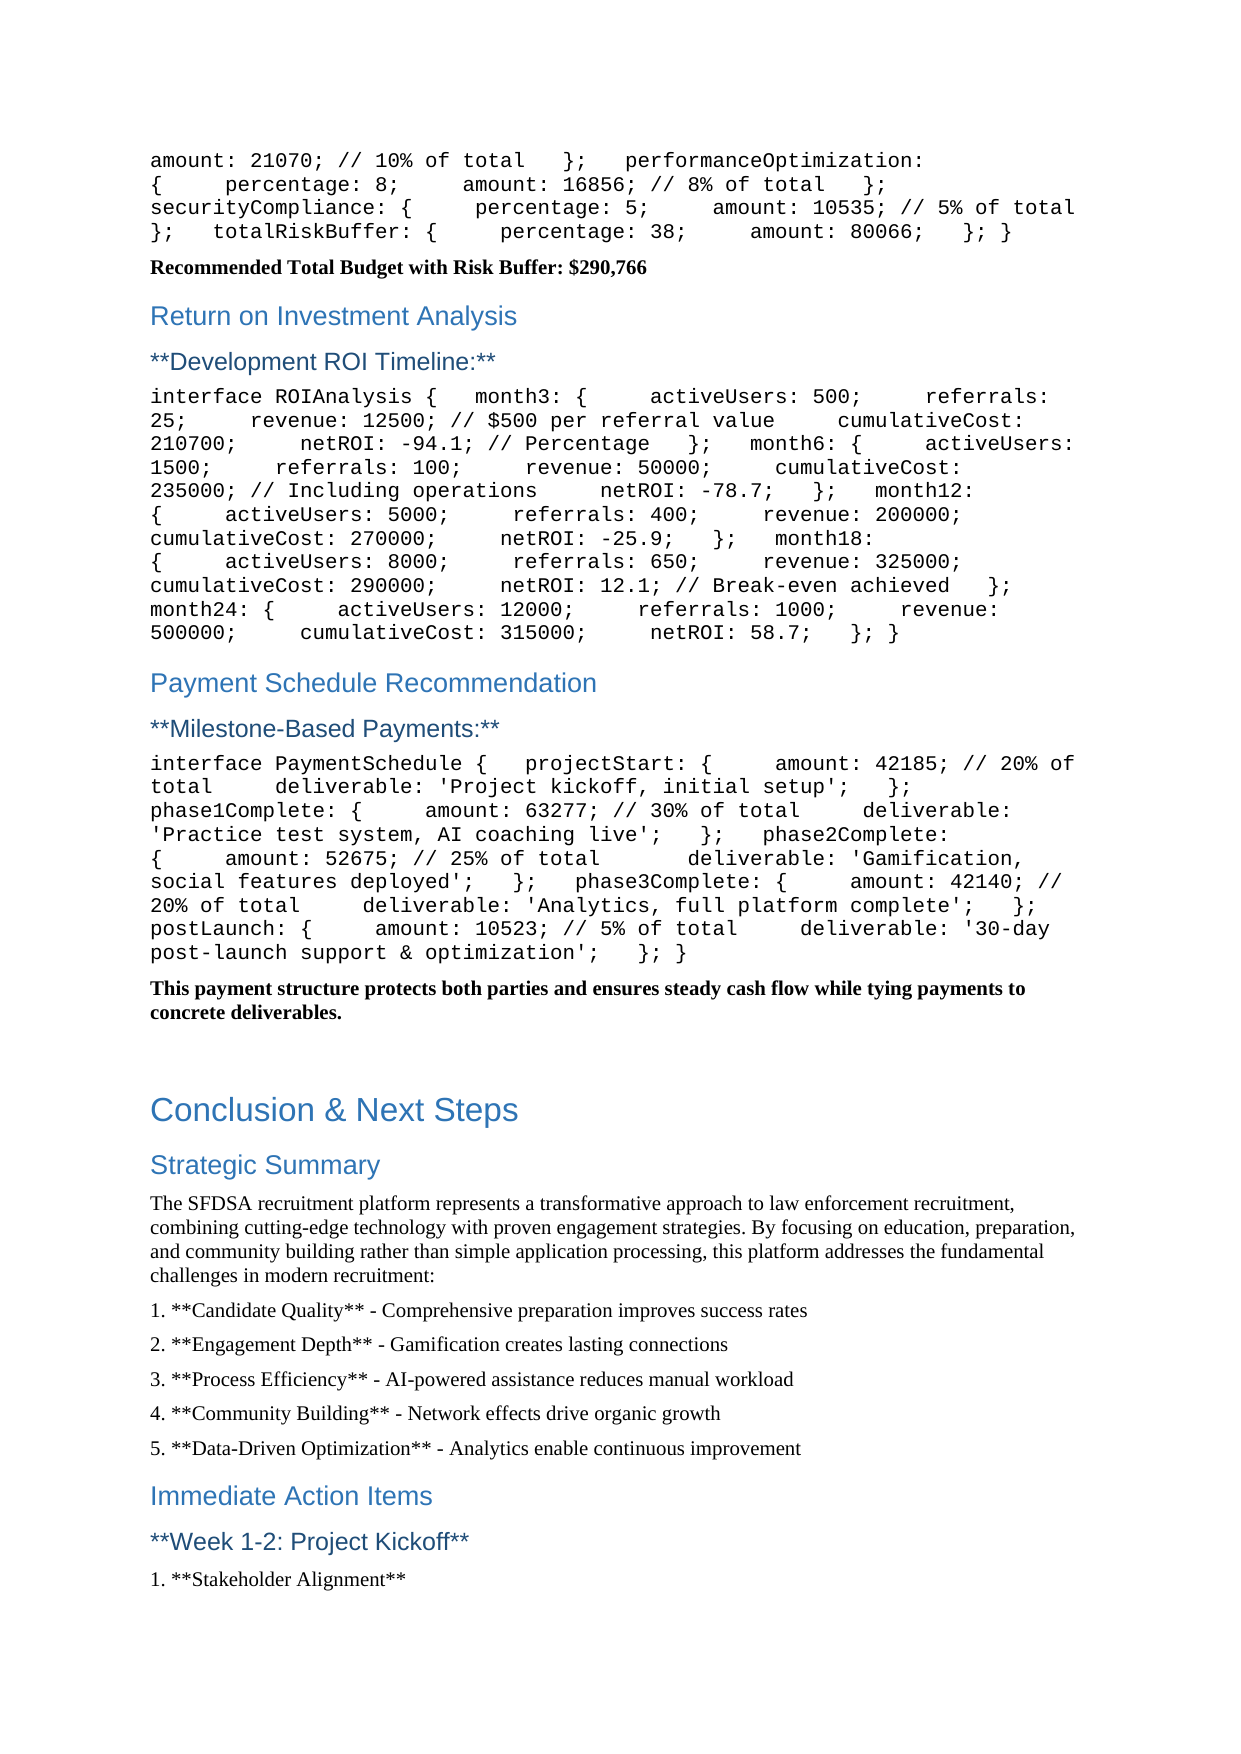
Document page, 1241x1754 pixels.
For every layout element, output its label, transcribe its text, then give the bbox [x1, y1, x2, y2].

text 5. **Data-Driven Optimization** - Analytics enable continuous improvement [150, 1436, 1090, 1459]
text This payment structure protects both parties and ensures steady cash flow while tying payments to concrete deliverables. [150, 976, 1090, 1024]
text Recommended Total Budget with Risk Buffer: $290,766 [150, 255, 1090, 279]
subtitle Payment Schedule Recommendation [150, 667, 1090, 698]
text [150, 150, 1090, 244]
subtitle Immediate Action Items [150, 1480, 1090, 1512]
text 1. **Candidate Quality** - Comprehensive preparation improves success rates [150, 1298, 1090, 1322]
text interface ROIAnalysis { month3: { activeUsers: 500; referrals: 25; revenue: 12500; // $500 per referral value cumulativeCost: 210700; netROI: -94.1; // Percentage }; month6: { activeUsers: 1500; referrals: 100; revenue: 50000; cumulativeCost: 235000; // Including operations netROI: -78.7; }; month12: { activeUsers: 5000; referrals: 400; revenue: 200000; cumulativeCost: 270000; netROI: -25.9; }; month18: { activeUsers: 8000; referrals: 650; revenue: 325000; cumulativeCost: 290000; netROI: 12.1; // Break-even achieved }; month24: { activeUsers: 12000; referrals: 1000; revenue: 500000; cumulativeCost: 315000; netROI: 58.7; }; } [150, 386, 1090, 646]
text The SFDSA recruitment platform represents a transformative approach to law enforcement recruitment, combining cutting-edge technology with proven engagement strategies. By focusing on education, preparation, and community building rather than simple application processing, this platform addresses the fundamental challenges in modern recruitment: [150, 1191, 1090, 1287]
subtitle **Development ROI Timeline:** [150, 347, 1090, 376]
subtitle **Milestone-Based Payments:** [150, 714, 1090, 742]
text 2. **Engagement Depth** - Gamification creates lasting connections [150, 1332, 1090, 1356]
subtitle Strategic Summary [150, 1149, 1090, 1181]
text interface PaymentSchedule { projectStart: { amount: 42185; // 20% of total deliverable: 'Project kickoff, initial setup'; }; phase1Complete: { amount: 63277; // 30% of total deliverable: 'Practice test system, AI coaching live'; }; phase2Complete: { amount: 52675; // 25% of total deliverable: 'Gamification, social features deployed'; }; phase3Complete: { amount: 42140; // 20% of total deliverable: 'Analytics, full platform complete'; }; postLaunch: { amount: 10523; // 5% of total deliverable: '30-day post-launch support & optimization'; }; } [150, 753, 1090, 966]
text 4. **Community Building** - Network effects drive organic growth [150, 1401, 1090, 1425]
subtitle Conclusion & Next Steps [150, 1090, 1090, 1128]
subtitle **Week 1-2: Project Kickoff** [150, 1527, 1090, 1556]
text 1. **Stakeholder Alignment** [150, 1566, 1090, 1591]
subtitle Return on Investment Analysis [150, 300, 1090, 331]
text 3. **Process Efficiency** - AI-powered assistance reduces manual workload [150, 1367, 1090, 1391]
